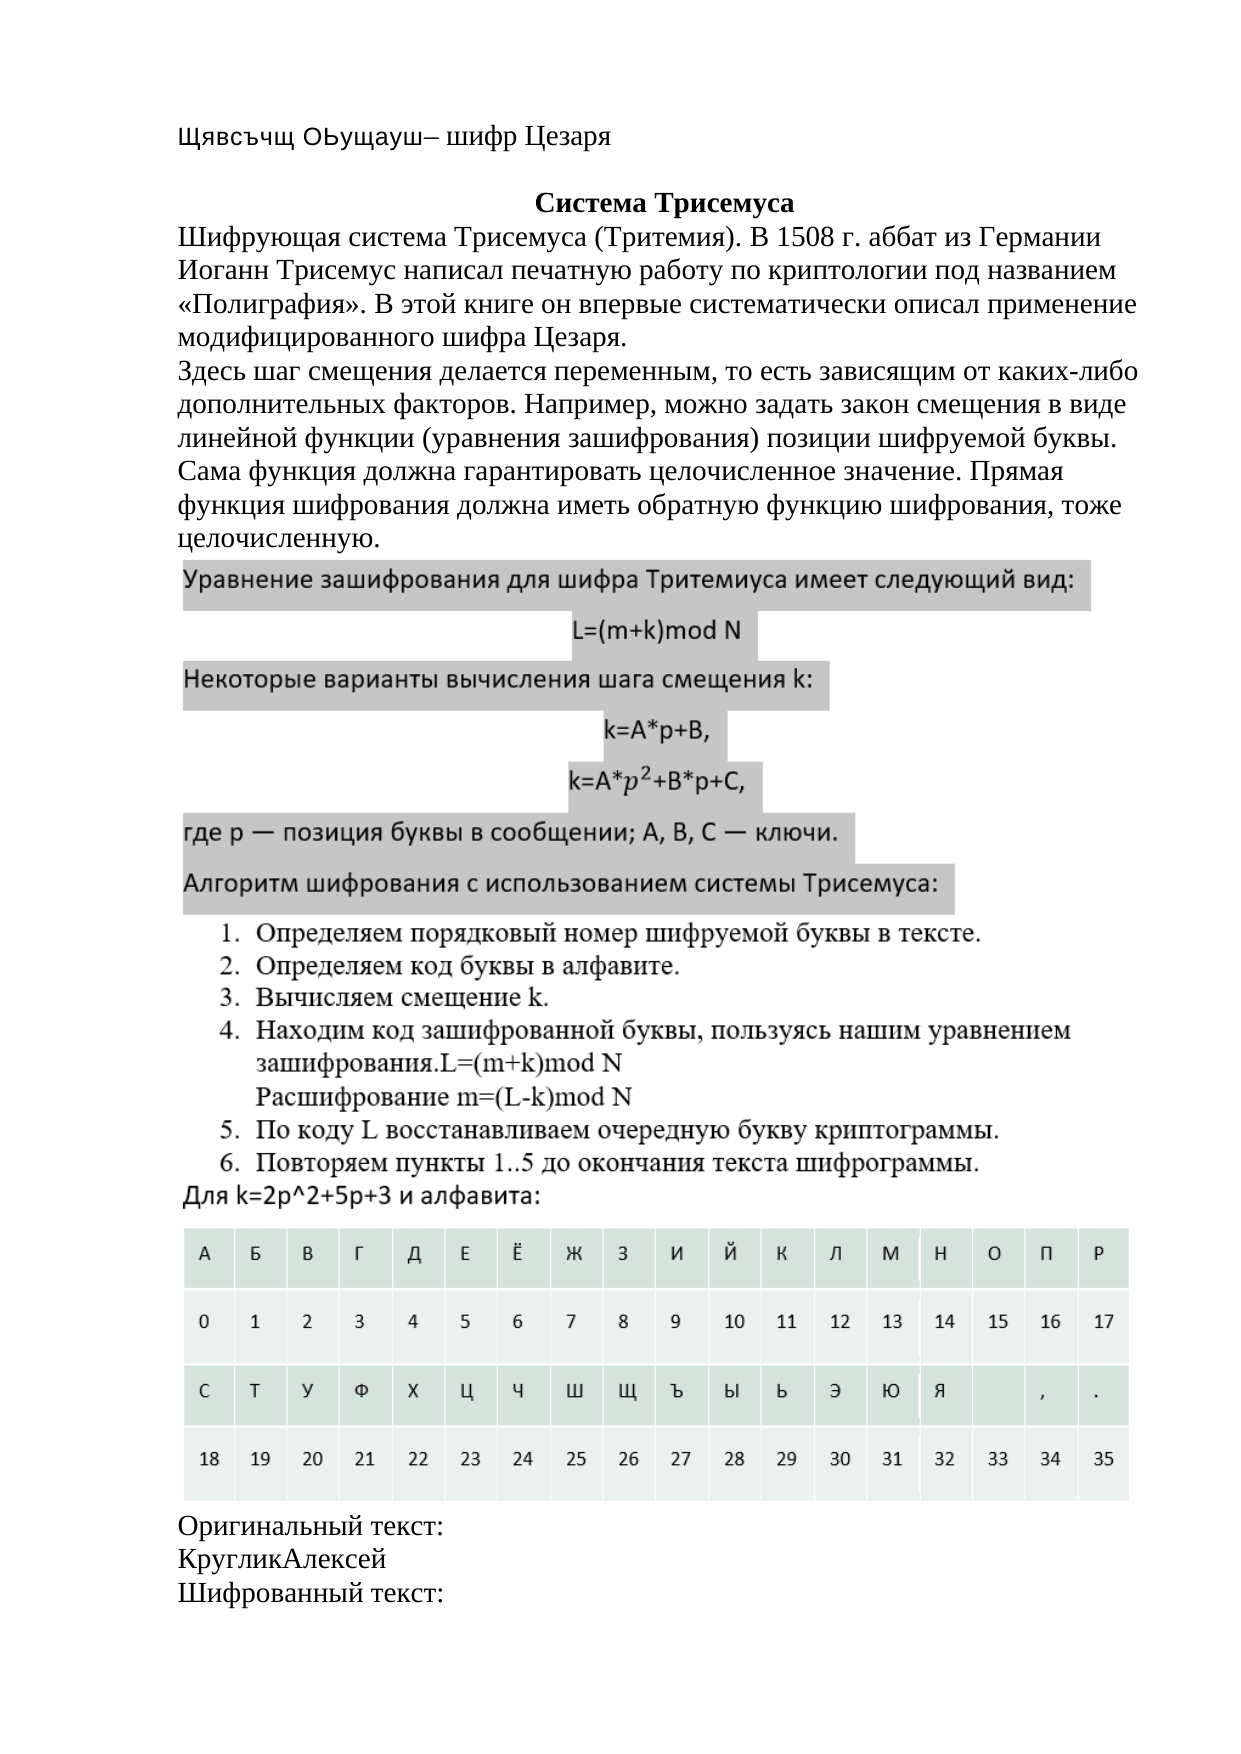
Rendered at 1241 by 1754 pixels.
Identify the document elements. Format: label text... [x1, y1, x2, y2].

text Сама функция должна гарантировать целочисленное значение. Прямая функция шифрования должна иметь обратную функцию шифрования, тоже целочисленную. [177, 453, 1152, 554]
text Оригинальный текст: [177, 1508, 1152, 1542]
subtitle Система Трисемуса [177, 185, 1152, 219]
text Здесь шаг смещения делается переменным, то есть зависящим от каких-либо дополнительных факторов. Например, можно задать закон смещения в виде линейной функции (уравнения зашифрования) позиции шифруемой буквы. [177, 353, 1152, 453]
text КругликАлексей [177, 1542, 1152, 1575]
text Шифрующая система Трисемуса (Тритемия). В 1508 г. аббат из Германии Иоганн Трисемус написал печатную работу по криптологии под названием «Полиграфия». В этой книге он впервые систематически описал применение модифицированного шифра Цезаря. [177, 219, 1152, 353]
picture [177, 554, 1152, 1508]
text Щявсъчщ ОЬущауш– шифр Цезаря [177, 118, 1152, 152]
text Шифрованный текст: [177, 1575, 1152, 1609]
